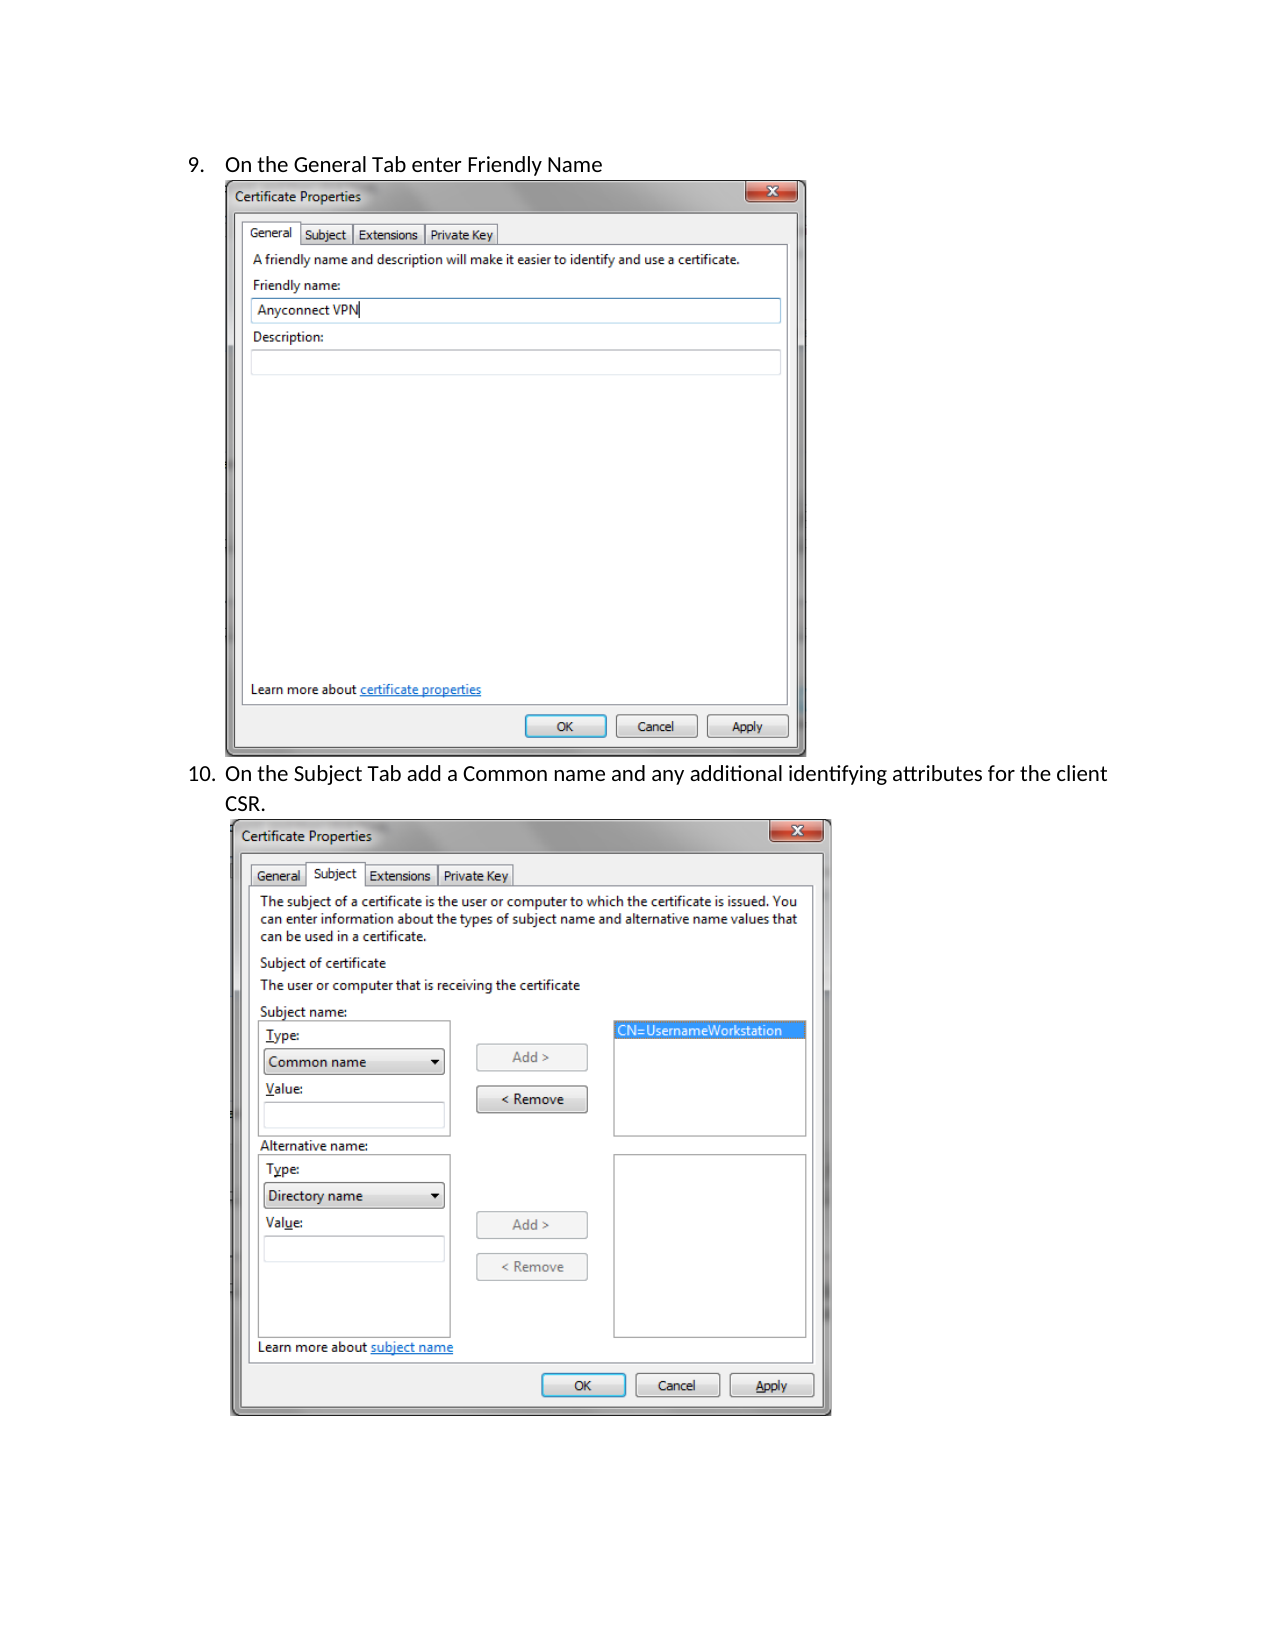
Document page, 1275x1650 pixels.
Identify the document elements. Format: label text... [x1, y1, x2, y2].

list On the Subject Tab add a Common name and any additional identifying attributes for the client CSR. [187, 759, 1125, 817]
picture [230, 819, 832, 1416]
picture [225, 180, 807, 757]
